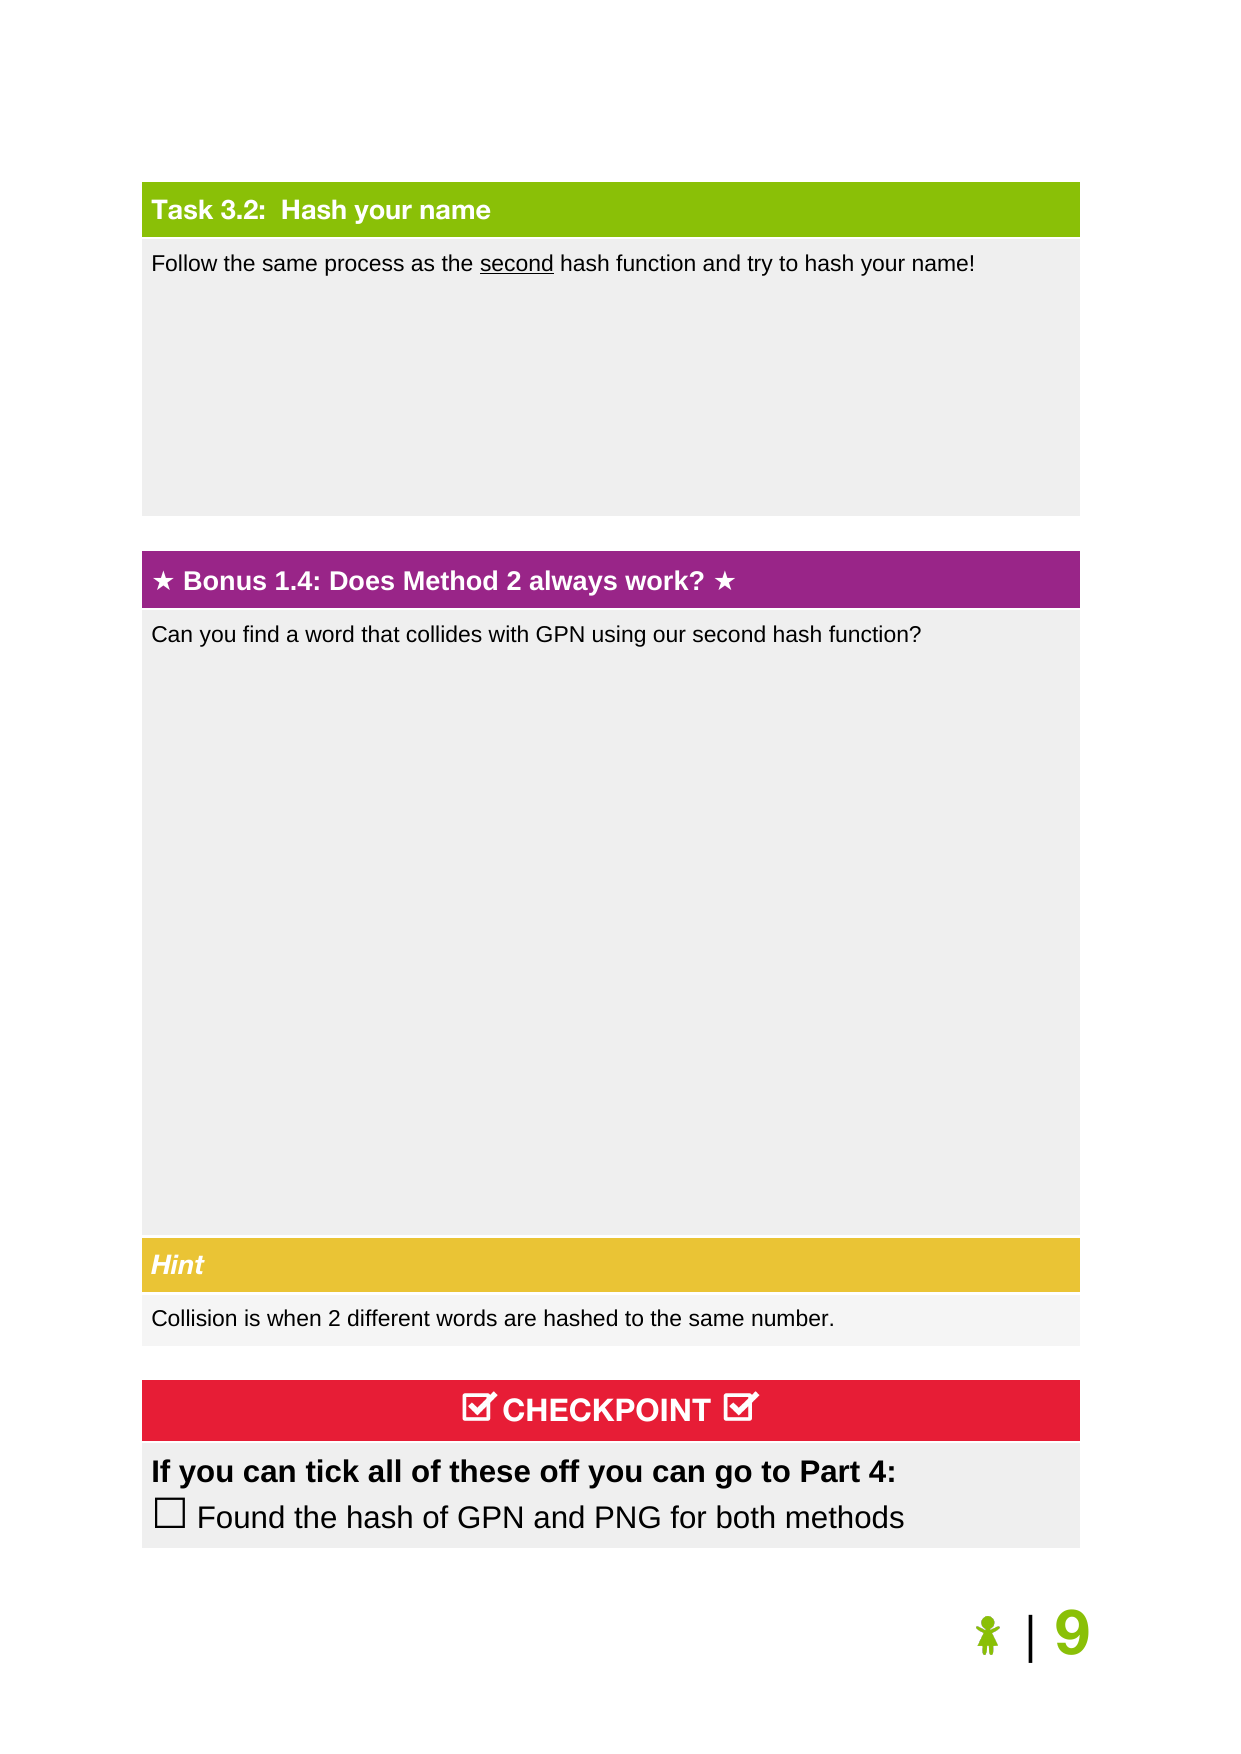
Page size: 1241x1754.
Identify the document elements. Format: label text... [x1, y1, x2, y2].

table_cell Can you find a word that collides with GPN using our second hash function? [142, 610, 1080, 1235]
picture [718, 1390, 764, 1422]
table_header Task 3.2: Hash your name [142, 182, 1080, 237]
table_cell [142, 1443, 1080, 1548]
table_header CHECKPOINT [142, 1380, 1080, 1441]
table_header ★ Bonus 1.4: Does Method 2 always work? ★ [142, 551, 1080, 608]
table_cell Collision is when 2 different words are hashed to the same number. [142, 1295, 1080, 1346]
picture [457, 1390, 503, 1422]
table_cell Follow the same process as the second hash function and try to hash your name! [142, 239, 1080, 516]
picture [976, 1616, 1007, 1655]
table_cell Hint [142, 1238, 1080, 1292]
